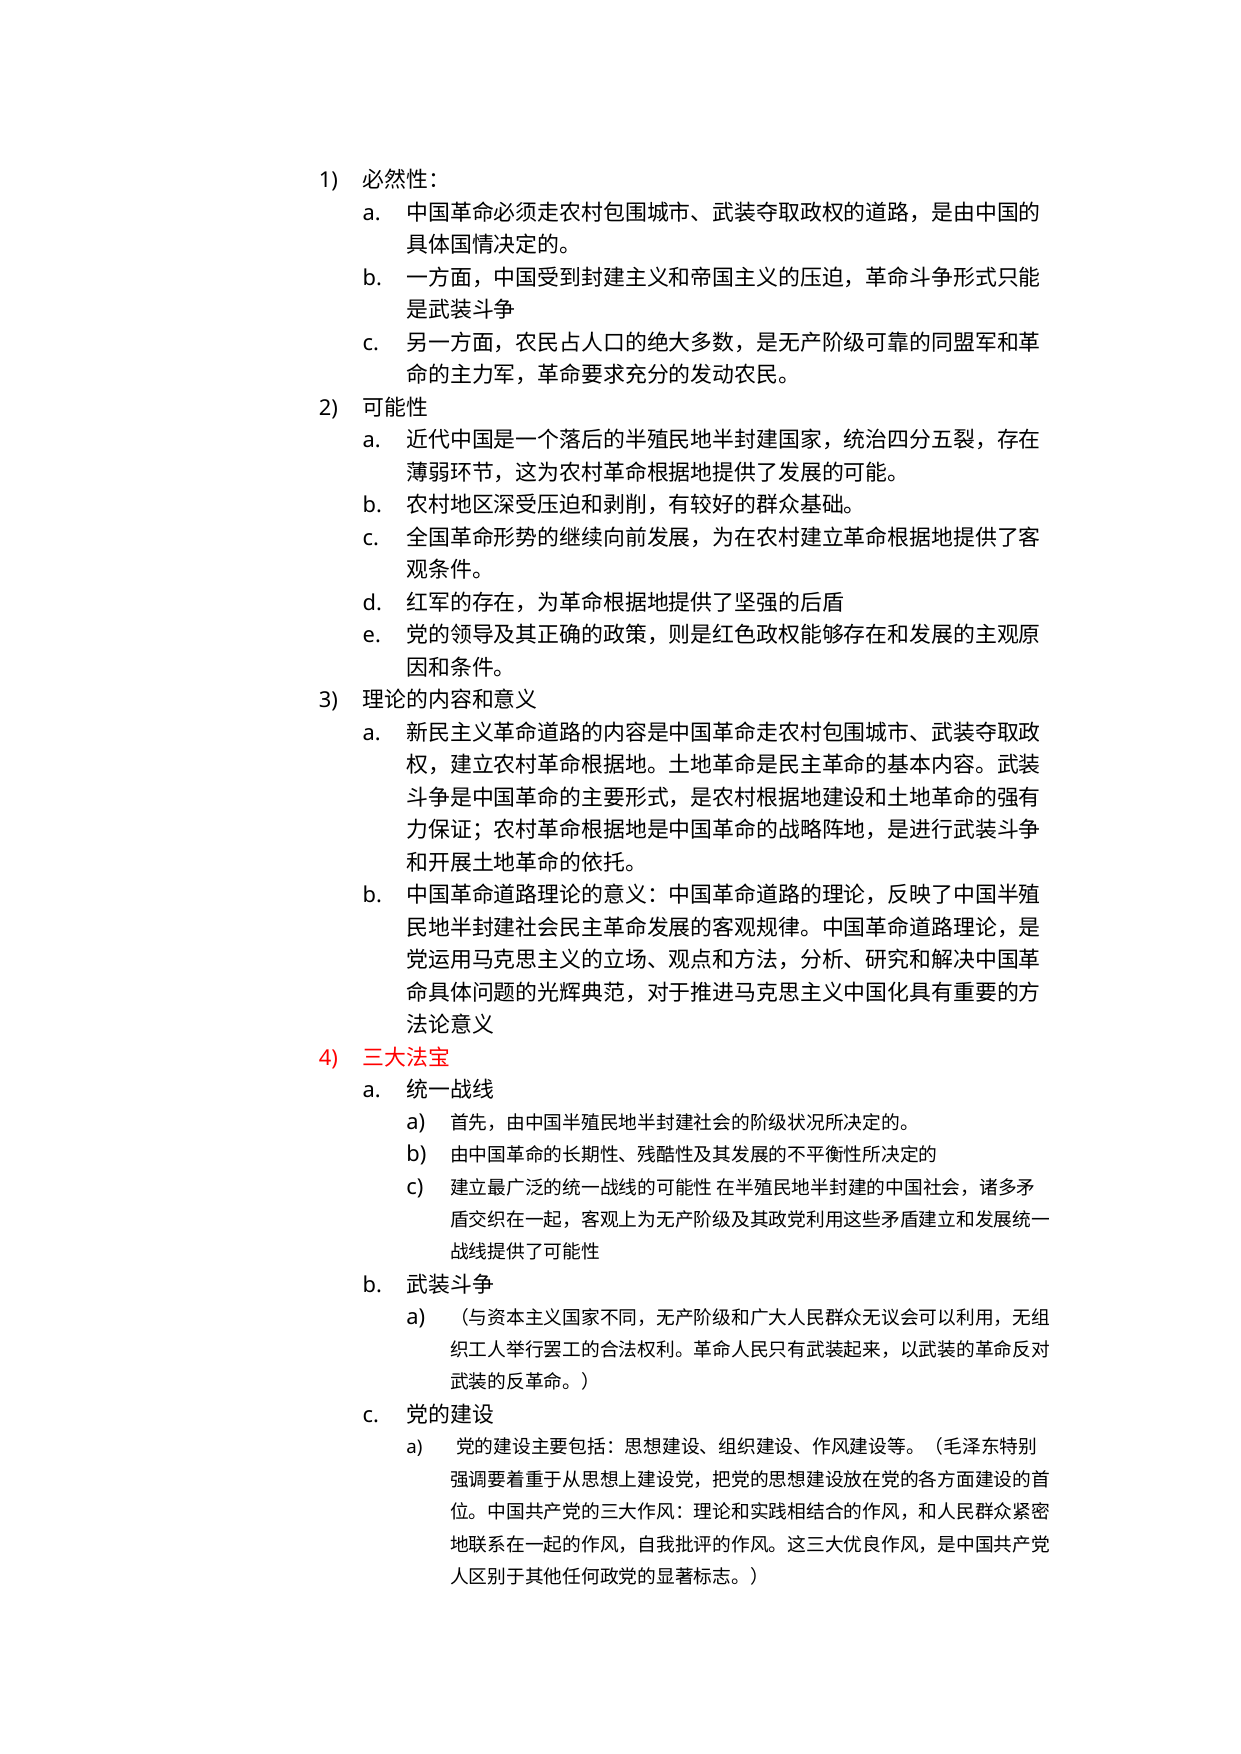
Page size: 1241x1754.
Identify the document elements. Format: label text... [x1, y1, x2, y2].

list 农村地区深受压迫和剥削，有较好的群众基础。 [362, 487, 1053, 519]
list 建立最广泛的统一战线的可能性 在半殖民地半封建的中国社会，诸多矛盾交织在一起，客观上为无产阶级及其政党利用这些矛盾建立和发展统一战线提供了可能性 [406, 1169, 1053, 1267]
list 必然性： [319, 162, 1053, 194]
list 中国革命必须走农村包围城市、武装夺取政权的道路，是由中国的具体国情决定的。 [362, 194, 1053, 259]
list 由中国革命的长期性、残酷性及其发展的不平衡性所决定的 [406, 1137, 1053, 1169]
list 新民主义革命道路的内容是中国革命走农村包围城市、武装夺取政权，建立农村革命根据地。土地革命是民主革命的基本内容。武装斗争是中国革命的主要形式，是农村根据地建设和土地革命的强有力保证；农村革命根据地是中国革命的战略阵地，是进行武装斗争和开展土地革命的依托。 [362, 714, 1053, 877]
list 可能性 [319, 389, 1053, 422]
list 党的领导及其正确的政策，则是红色政权能够存在和发展的主观原因和条件。 [362, 617, 1053, 682]
list 中国革命道路理论的意义：中国革命道路的理论，反映了中国半殖民地半封建社会民主革命发展的客观规律。中国革命道路理论，是党运用马克思主义的立场、观点和方法，分析、研究和解决中国革命具体问题的光辉典范，对于推进马克思主义中国化具有重要的方法论意义 [362, 877, 1053, 1039]
list 统一战线 [362, 1072, 1053, 1104]
list 党的建设 [362, 1397, 1053, 1429]
list 另一方面，农民占人口的绝大多数，是无产阶级可靠的同盟军和革命的主力军，革命要求充分的发动农民。 [362, 324, 1053, 389]
list 近代中国是一个落后的半殖民地半封建国家，统治四分五裂，存在薄弱环节，这为农村革命根据地提供了发展的可能。 [362, 422, 1053, 487]
list 武装斗争 [362, 1267, 1053, 1299]
list 首先，由中国半殖民地半封建社会的阶级状况所决定的。 [406, 1104, 1053, 1137]
list （与资本主义国家不同，无产阶级和广大人民群众无议会可以利用，无组织工人举行罢工的合法权利。革命人民只有武装起来，以武装的革命反对武装的反革命。） [406, 1299, 1053, 1397]
list 三大法宝 [319, 1039, 1053, 1072]
list 一方面，中国受到封建主义和帝国主义的压迫，革命斗争形式只能是武装斗争 [362, 259, 1053, 324]
list 全国革命形势的继续向前发展，为在农村建立革命根据地提供了客观条件。 [362, 519, 1053, 584]
list 党的建设主要包括：思想建设、组织建设、作风建设等。（毛泽东特别强调要着重于从思想上建设党，把党的思想建设放在党的各方面建设的首位。中国共产党的三大作风：理论和实践相结合的作风，和人民群众紧密地联系在一起的作风，自我批评的作风。这三大优良作风，是中国共产党人区别于其他任何政党的显著标志。） [406, 1429, 1053, 1592]
list 红军的存在，为革命根据地提供了坚强的后盾 [362, 584, 1053, 617]
list 理论的内容和意义 [319, 682, 1053, 714]
